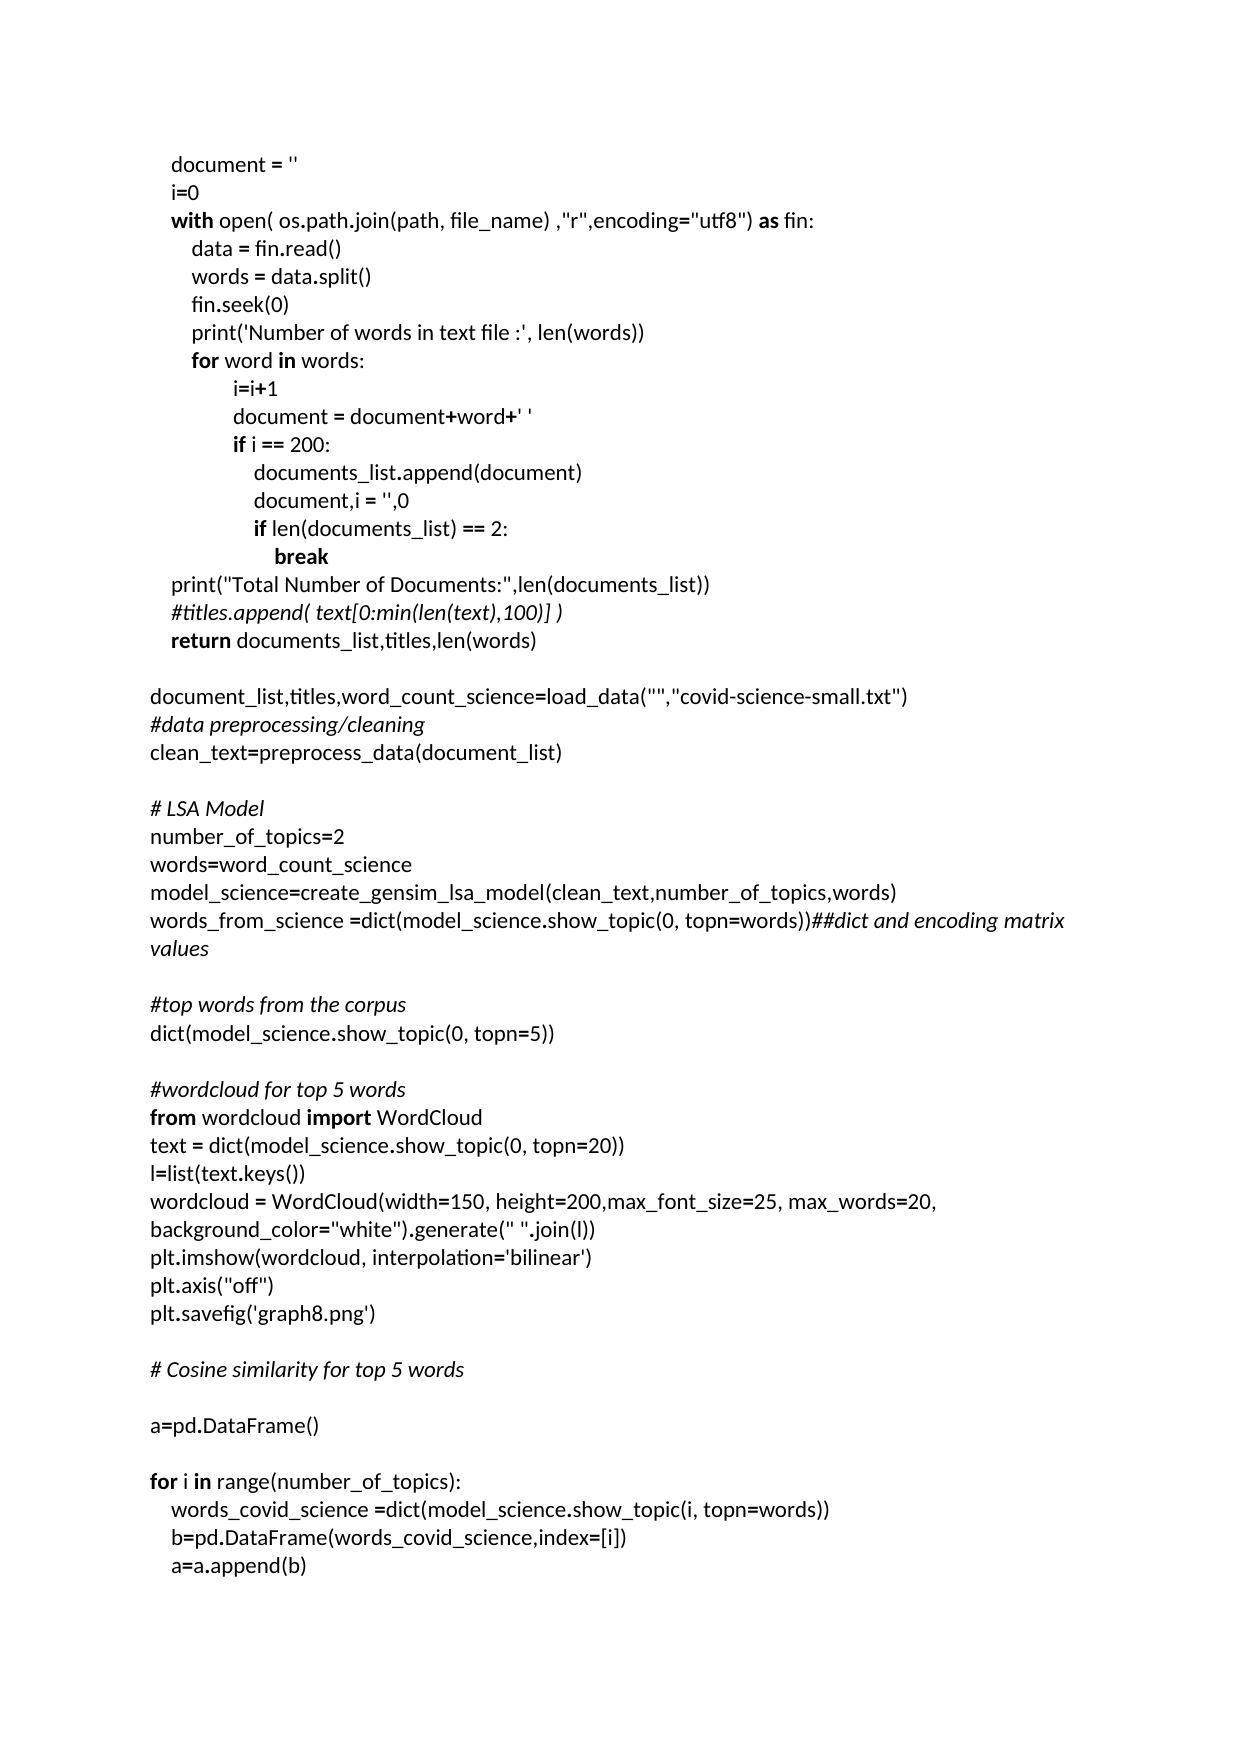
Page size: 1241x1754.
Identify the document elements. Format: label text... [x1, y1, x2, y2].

text dict(model_science.show_topic(0, topn=5)) [150, 1019, 1090, 1047]
text # Cosine similarity for top 5 words [150, 1355, 1090, 1383]
text from wordcloud import WordCloud [150, 1103, 1090, 1131]
text # LSA Model [150, 794, 1090, 822]
text model_science=create_gensim_lsa_model(clean_text,number_of_topics,words) [150, 878, 1090, 907]
text #titles.append( text[0:min(len(text),100)] ) [150, 598, 1090, 626]
text a=a.append(b) [150, 1551, 1090, 1579]
text fin.seek(0) [150, 290, 1090, 318]
text words_from_science =dict(model_science.show_topic(0, topn=words))##dict and encoding matrix values [150, 907, 1090, 963]
text document_list,titles,word_count_science=load_data("","covid-science-small.txt") [150, 682, 1090, 710]
text words_covid_science =dict(model_science.show_topic(i, topn=words)) [150, 1495, 1090, 1523]
text plt.imshow(wordcloud, interpolation='bilinear') [150, 1243, 1090, 1271]
text number_of_topics=2 [150, 822, 1090, 851]
text for i in range(number_of_topics): [150, 1467, 1090, 1495]
text text = dict(model_science.show_topic(0, topn=20)) [150, 1131, 1090, 1159]
text clean_text=preprocess_data(document_list) [150, 738, 1090, 766]
text with open( os.path.join(path, file_name) ,"r",encoding="utf8") as fin: [150, 206, 1090, 234]
text plt.axis("off") [150, 1271, 1090, 1299]
text #wordcloud for top 5 words [150, 1075, 1090, 1103]
text data = fin.read() [150, 234, 1090, 262]
text if len(documents_list) == 2: [150, 514, 1090, 542]
text break [150, 542, 1090, 570]
text a=pd.DataFrame() [150, 1411, 1090, 1439]
text document = '' [150, 150, 1090, 178]
text #top words from the corpus [150, 991, 1090, 1019]
text words=word_count_science [150, 851, 1090, 878]
text wordcloud = WordCloud(width=150, height=200,max_font_size=25, max_words=20, background_color="white").generate(" ".join(l)) [150, 1187, 1090, 1243]
text print('Number of words in text file :', len(words)) [150, 318, 1090, 346]
text if i == 200: [150, 430, 1090, 458]
text b=pd.DataFrame(words_covid_science,index=[i]) [150, 1523, 1090, 1551]
text plt.savefig('graph8.png') [150, 1299, 1090, 1327]
text words = data.split() [150, 262, 1090, 290]
text i=0 [150, 178, 1090, 206]
text document = document+word+' ' [150, 402, 1090, 430]
text return documents_list,titles,len(words) [150, 626, 1090, 654]
text documents_list.append(document) [150, 458, 1090, 486]
text document,i = '',0 [150, 486, 1090, 514]
text i=i+1 [150, 374, 1090, 402]
text for word in words: [150, 346, 1090, 374]
text l=list(text.keys()) [150, 1159, 1090, 1187]
text #data preprocessing/cleaning [150, 710, 1090, 738]
text print("Total Number of Documents:",len(documents_list)) [150, 570, 1090, 598]
